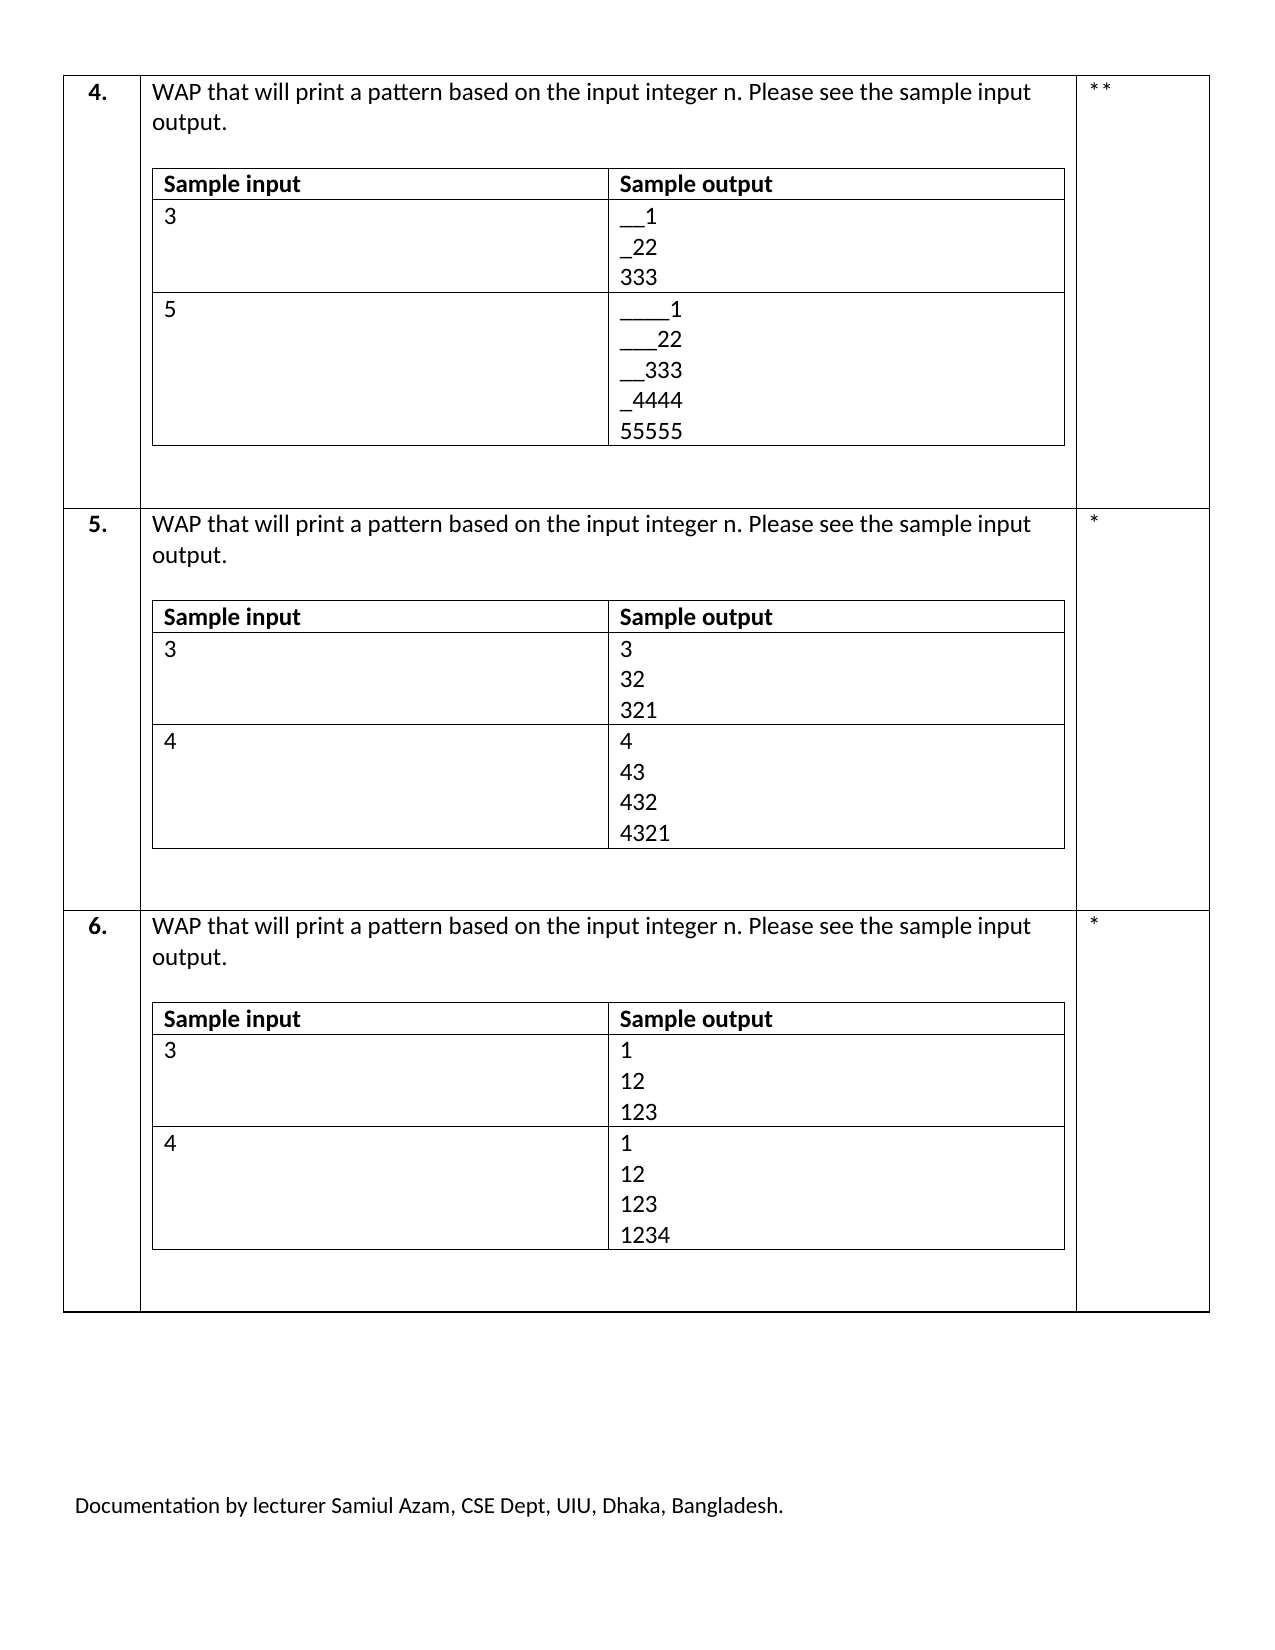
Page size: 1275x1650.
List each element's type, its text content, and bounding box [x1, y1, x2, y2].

table_header [64, 76, 140, 507]
table_cell [64, 911, 140, 1311]
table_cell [141, 911, 1076, 1311]
table_header WAP that will print a pattern based on the input integer n. Please see the sample input output. [141, 76, 1076, 507]
table_cell [64, 509, 140, 909]
table_cell WAP that will print a pattern based on the input integer n. Please see the sample input output. [141, 509, 1076, 909]
table_cell * [1077, 911, 1209, 1311]
table_header ** [1077, 76, 1209, 507]
table_cell * [1077, 509, 1209, 909]
